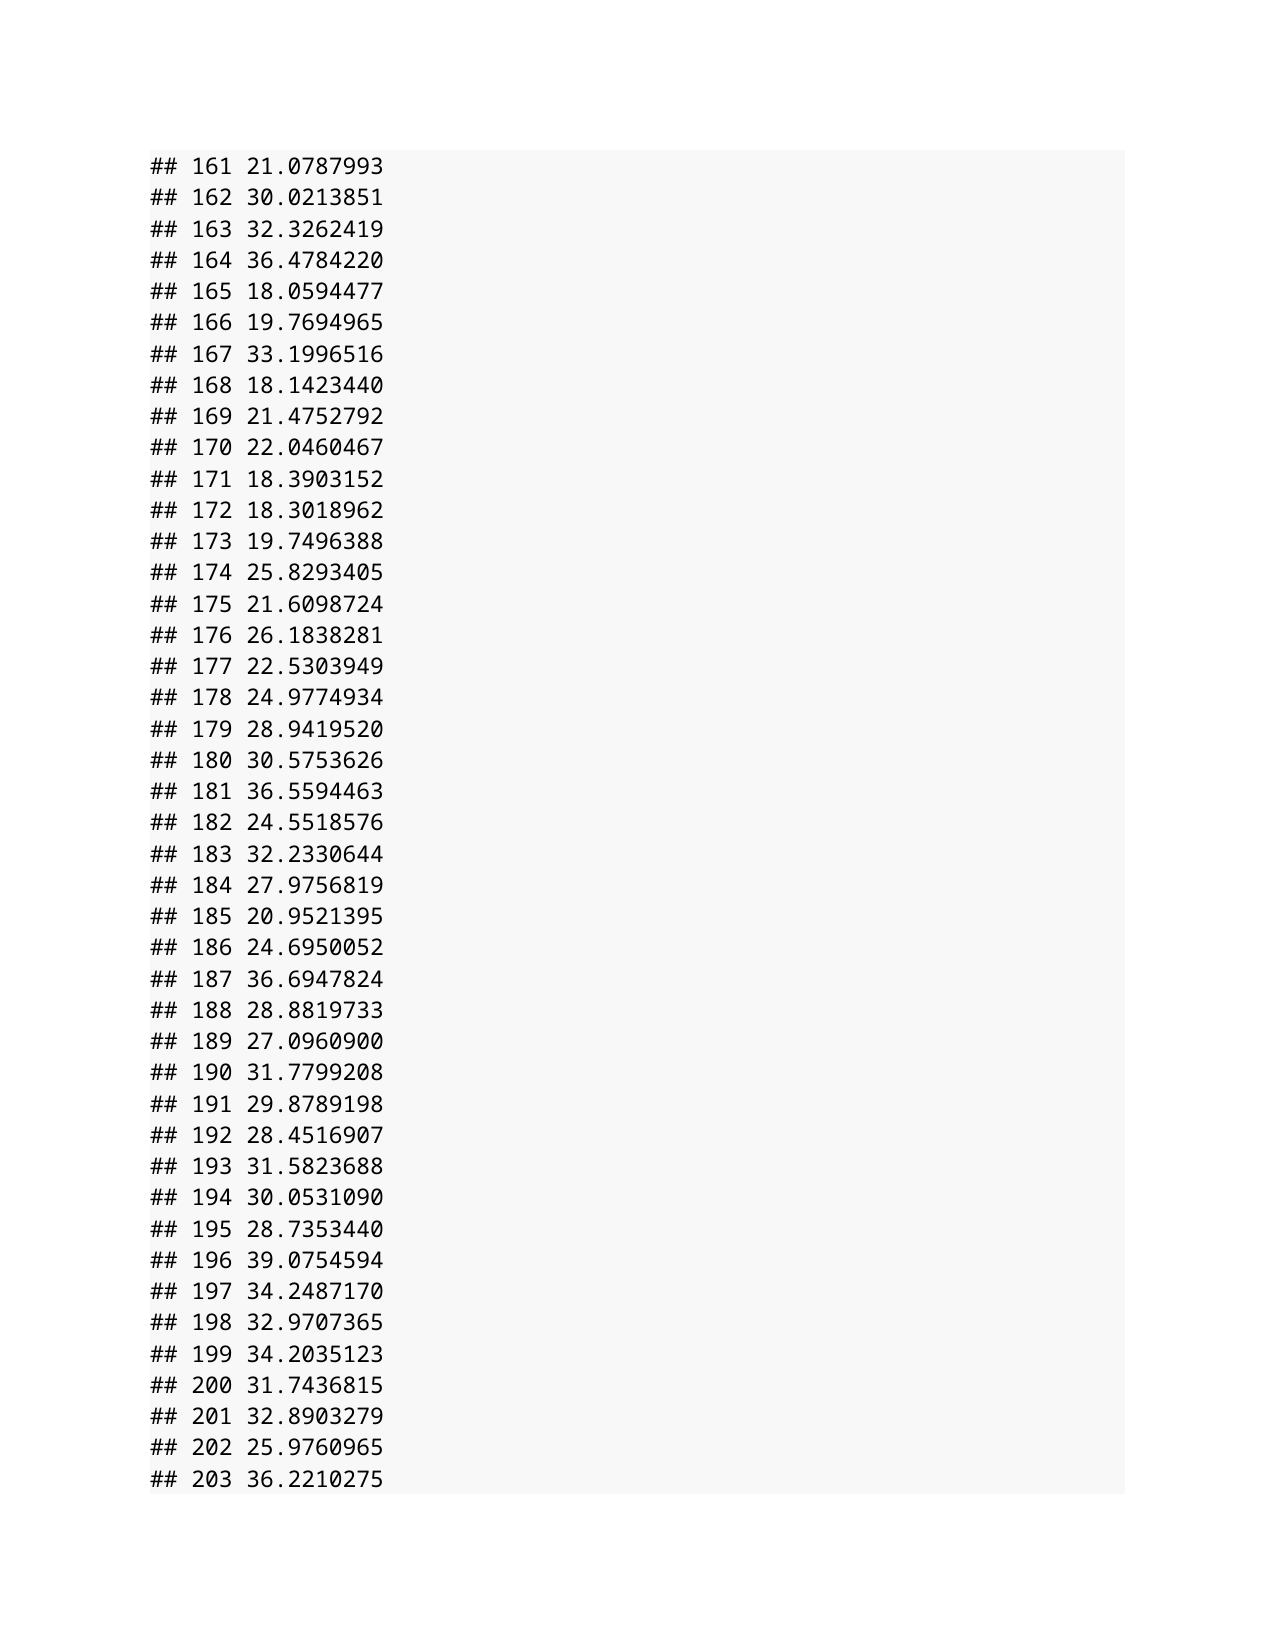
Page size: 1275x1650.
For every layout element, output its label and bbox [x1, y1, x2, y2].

text [150, 150, 1125, 1494]
